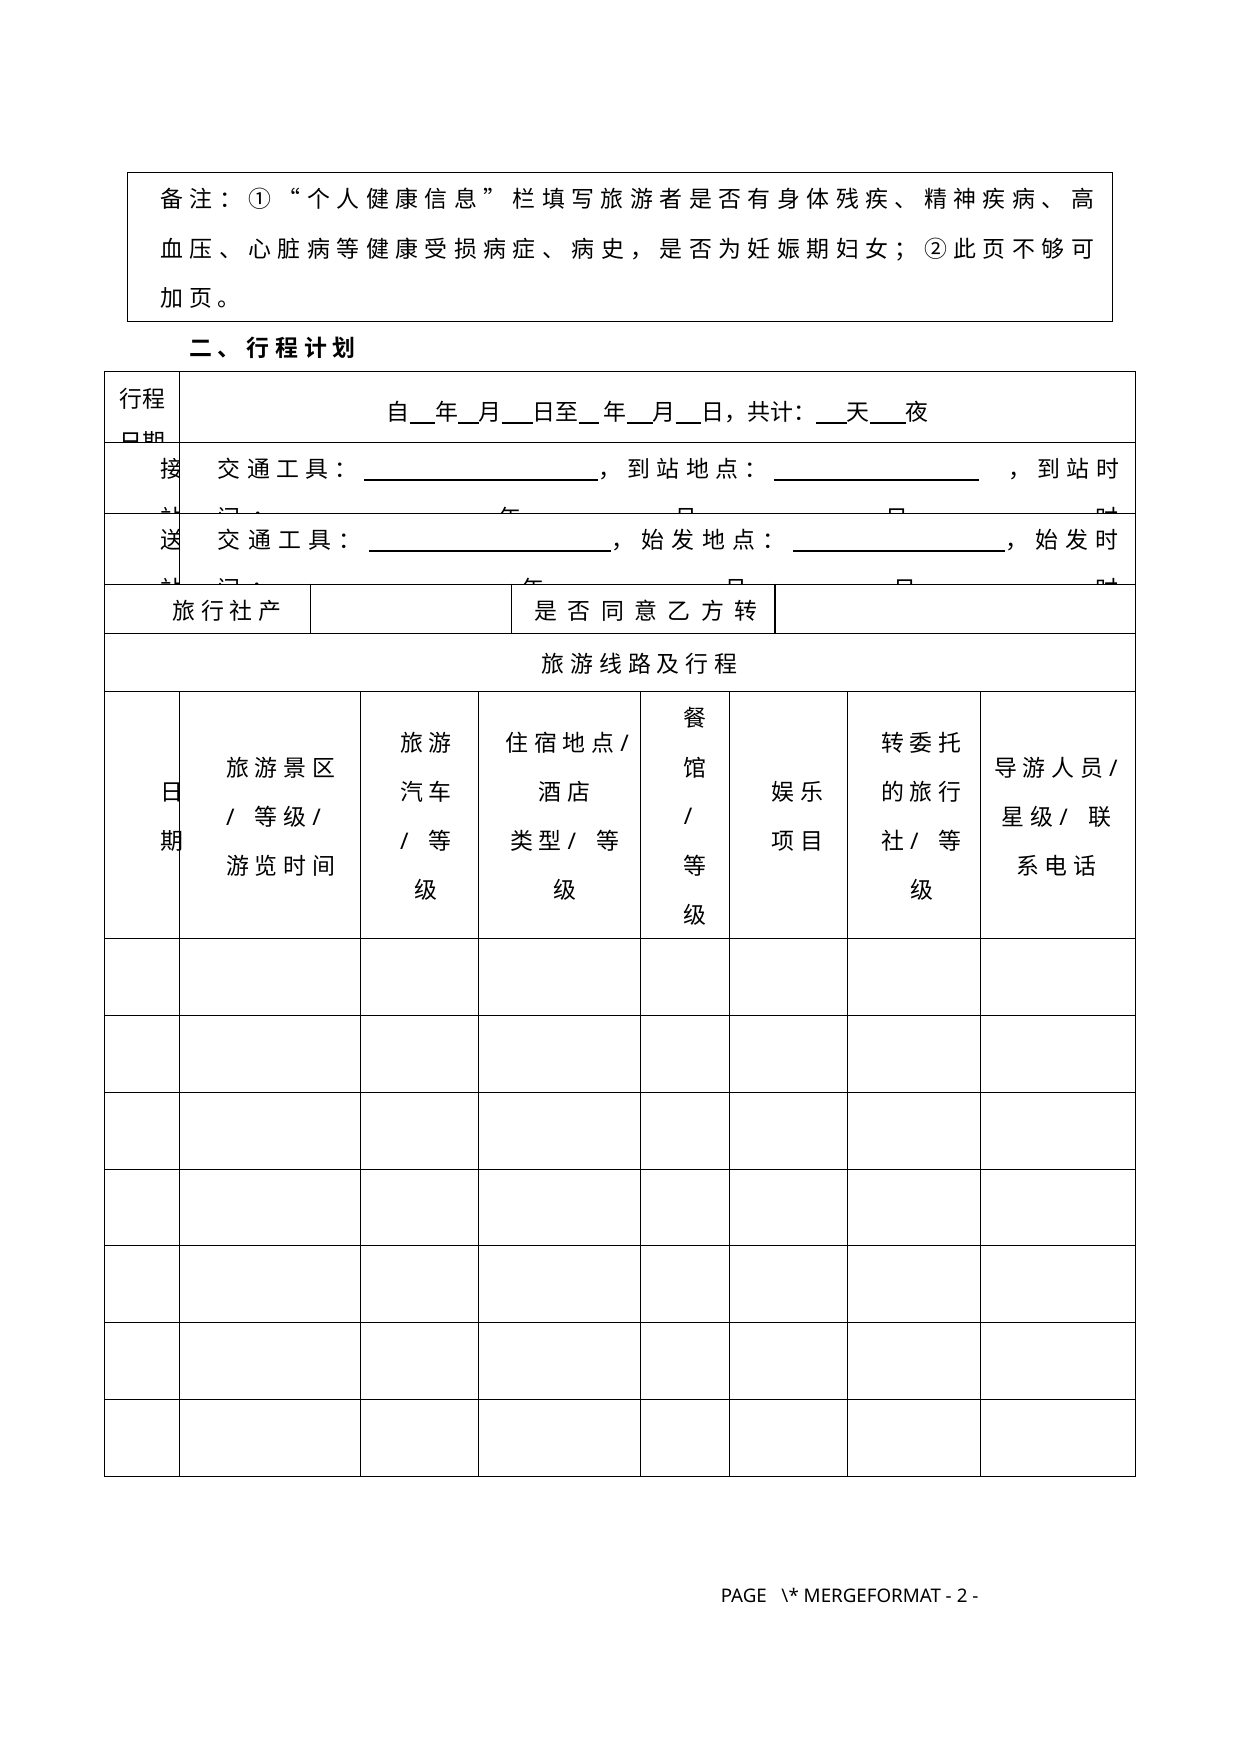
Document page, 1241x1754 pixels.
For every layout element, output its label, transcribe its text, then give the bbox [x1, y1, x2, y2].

table_cell [361, 939, 478, 1015]
table_cell [105, 1093, 179, 1168]
table_cell [479, 1016, 640, 1092]
table_cell [641, 1093, 729, 1168]
table_header 自 年 月 日至 年 月 日，共计： 天 夜 [180, 372, 1135, 442]
table_cell [776, 585, 1135, 632]
table_cell [981, 939, 1135, 1015]
table_cell [479, 1093, 640, 1168]
table_cell [105, 939, 179, 1015]
table_cell 餐馆 /等级 [641, 692, 729, 938]
table_cell [361, 1016, 478, 1092]
table_cell [180, 1246, 360, 1322]
table_cell [105, 1016, 179, 1092]
table_cell [981, 1170, 1135, 1245]
table_cell 交通工具： ，始发地点： ，始发时间： 年 月 日 时 分。 [180, 514, 1135, 583]
table_cell 旅游汽车 /等级 [361, 692, 478, 938]
table_cell [848, 1323, 980, 1399]
table_cell [848, 1246, 980, 1322]
table_cell [981, 1323, 1135, 1399]
table_cell [730, 1170, 847, 1245]
table_cell [641, 1323, 729, 1399]
table_cell [361, 1246, 478, 1322]
table_cell [180, 939, 360, 1015]
table_cell [311, 585, 511, 632]
table_cell [641, 1016, 729, 1092]
table_cell [180, 1016, 360, 1092]
table_cell 送站 [105, 514, 179, 583]
table_cell [848, 1170, 980, 1245]
table_cell [479, 1400, 640, 1476]
table_cell [848, 1400, 980, 1476]
table_cell [730, 1093, 847, 1168]
table_cell 是否同意乙方转委托 [512, 585, 774, 632]
text 二、行程计划 [160, 322, 1080, 371]
table_cell [730, 1016, 847, 1092]
table_cell [730, 939, 847, 1015]
table_cell 导游人员/星级/联系电话 [981, 692, 1135, 938]
table_cell [479, 1323, 640, 1399]
table_cell [180, 1170, 360, 1245]
table_cell [180, 1323, 360, 1399]
table_cell 娱乐 项目 [730, 692, 847, 938]
table_cell [981, 1400, 1135, 1476]
table_cell [361, 1093, 478, 1168]
table_cell [730, 1246, 847, 1322]
table_cell 旅行社产品类型 [105, 585, 310, 632]
table_cell [180, 1093, 360, 1168]
table_cell [361, 1323, 478, 1399]
table_cell [479, 1170, 640, 1245]
table_cell [105, 1246, 179, 1322]
table_cell 住宿地点/酒店 类型/等级 [479, 692, 640, 938]
table_cell 旅游线路及行程 [105, 634, 1135, 691]
table_cell 交通工具： ，到站地点： ，到站时间： 年 月 日 时 分。 [180, 443, 1135, 513]
table_cell [180, 1400, 360, 1476]
table_cell [479, 939, 640, 1015]
table_cell [641, 1246, 729, 1322]
table_cell [730, 1323, 847, 1399]
table_cell [105, 1400, 179, 1476]
table_cell [641, 1170, 729, 1245]
table_cell [479, 1246, 640, 1322]
table_cell [730, 1400, 847, 1476]
table_header 行程日期 [105, 372, 179, 442]
table_cell 日期 [105, 692, 179, 938]
table_cell [981, 1246, 1135, 1322]
table_cell 接站 [105, 443, 179, 513]
table_cell [105, 1170, 179, 1245]
table_cell 转委托的旅行社/等级 [848, 692, 980, 938]
table_cell [641, 939, 729, 1015]
table_cell [981, 1016, 1135, 1092]
table_cell [641, 1400, 729, 1476]
table_cell 备注：①“个人健康信息”栏填写旅游者是否有身体残疾、精神疾病、高血压、心脏病等健康受损病症、病史，是否为妊娠期妇女；②此页不够可加页。 [128, 173, 1112, 321]
table_cell 旅游景区 /等级/游览时间 [180, 692, 360, 938]
table_cell [361, 1400, 478, 1476]
table_cell [981, 1093, 1135, 1168]
table_cell [848, 1093, 980, 1168]
table_cell [848, 1016, 980, 1092]
table_cell [848, 939, 980, 1015]
table_cell [361, 1170, 478, 1245]
table_cell [105, 1323, 179, 1399]
